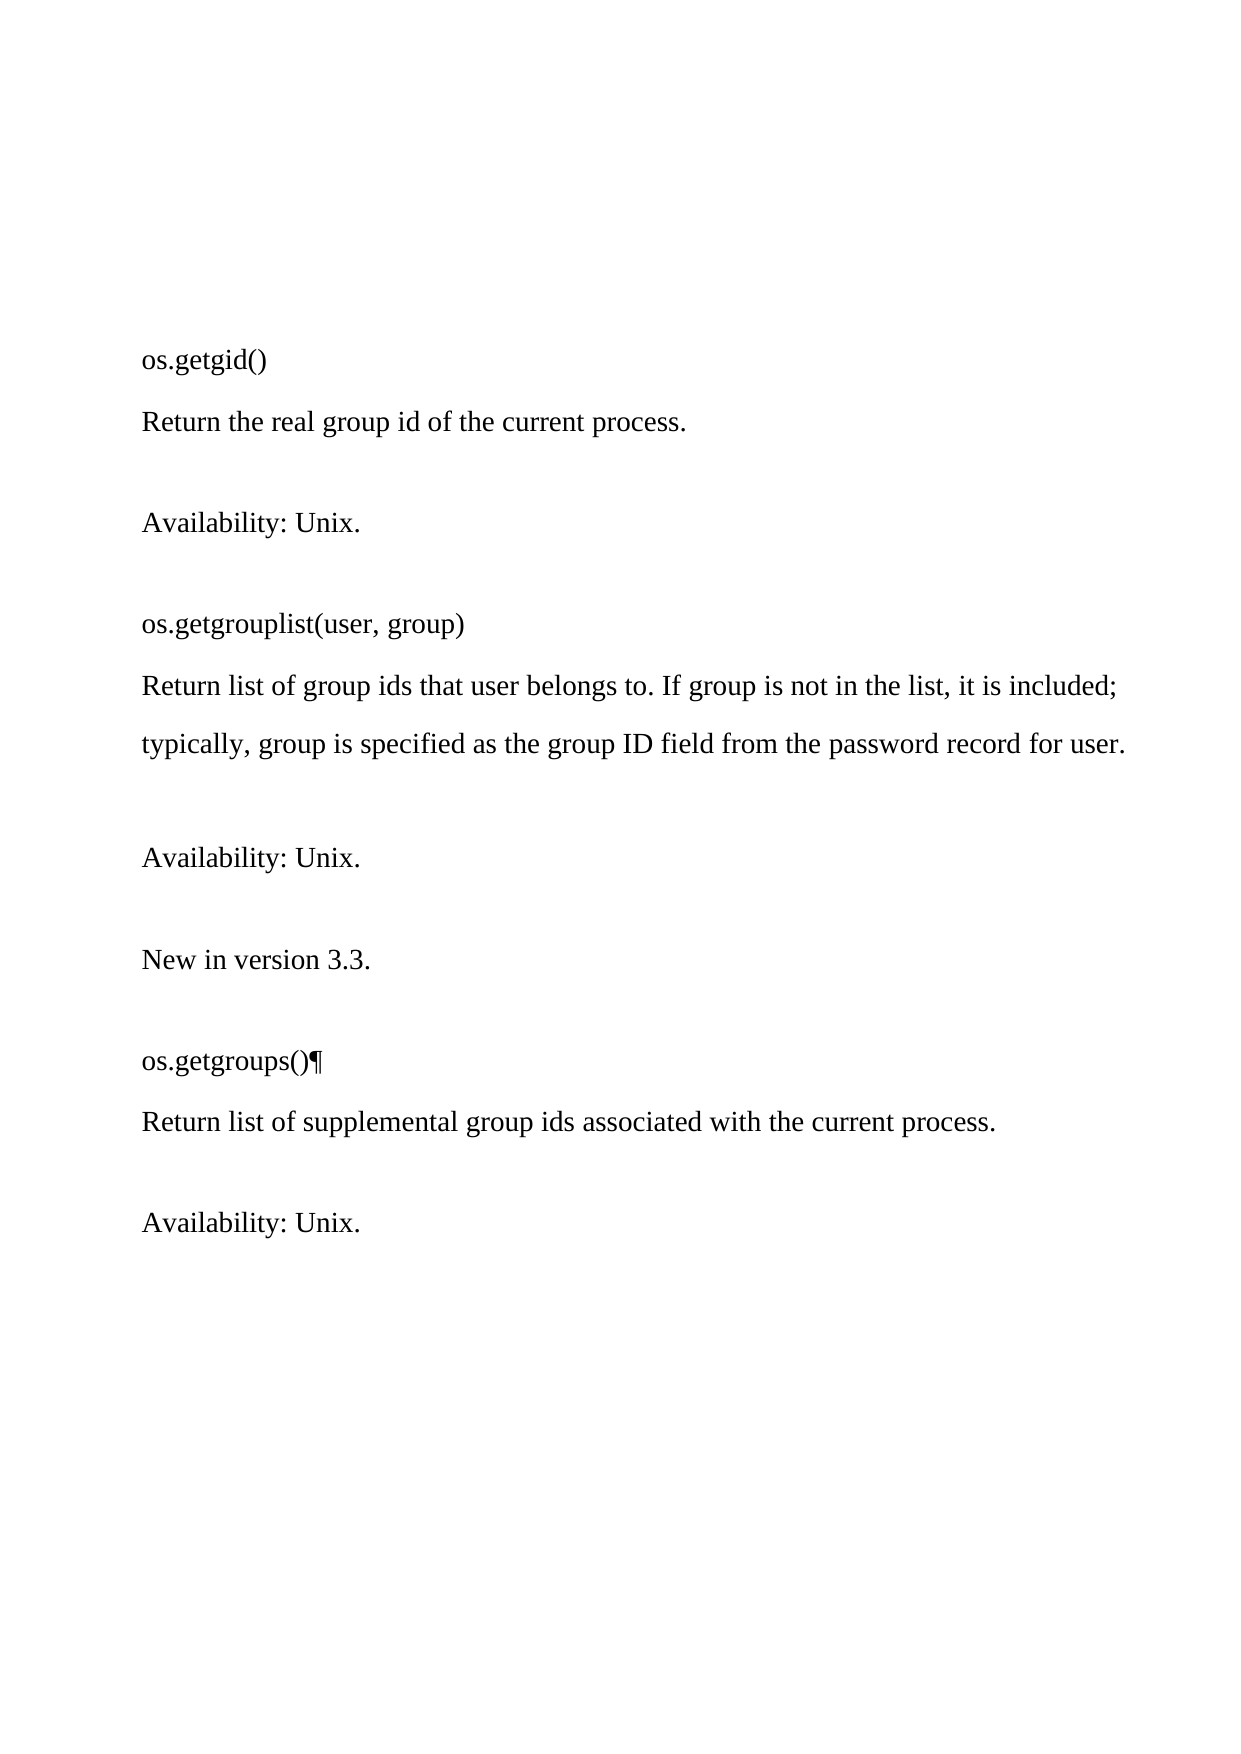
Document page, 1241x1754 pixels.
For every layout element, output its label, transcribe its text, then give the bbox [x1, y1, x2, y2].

text Availability: Unix. [141, 1206, 1234, 1239]
text os.getgid() [141, 342, 1234, 376]
text os.getgroups()¶ [141, 1043, 1234, 1076]
text Return the real group id of the current process. [141, 404, 1234, 437]
text os.getgrouplist(user, group) [141, 606, 1234, 640]
text New in version 3.3. [141, 942, 1234, 976]
text Return list of group ids that user belongs to. If group is not in the list, it is included; typically, group is specified as the group ID field from the password record for user. [141, 668, 1168, 759]
text Availability: Unix. [141, 840, 1234, 874]
text Return list of supplemental group ids associated with the current process. [141, 1104, 1234, 1138]
text Availability: Unix. [141, 505, 1234, 538]
